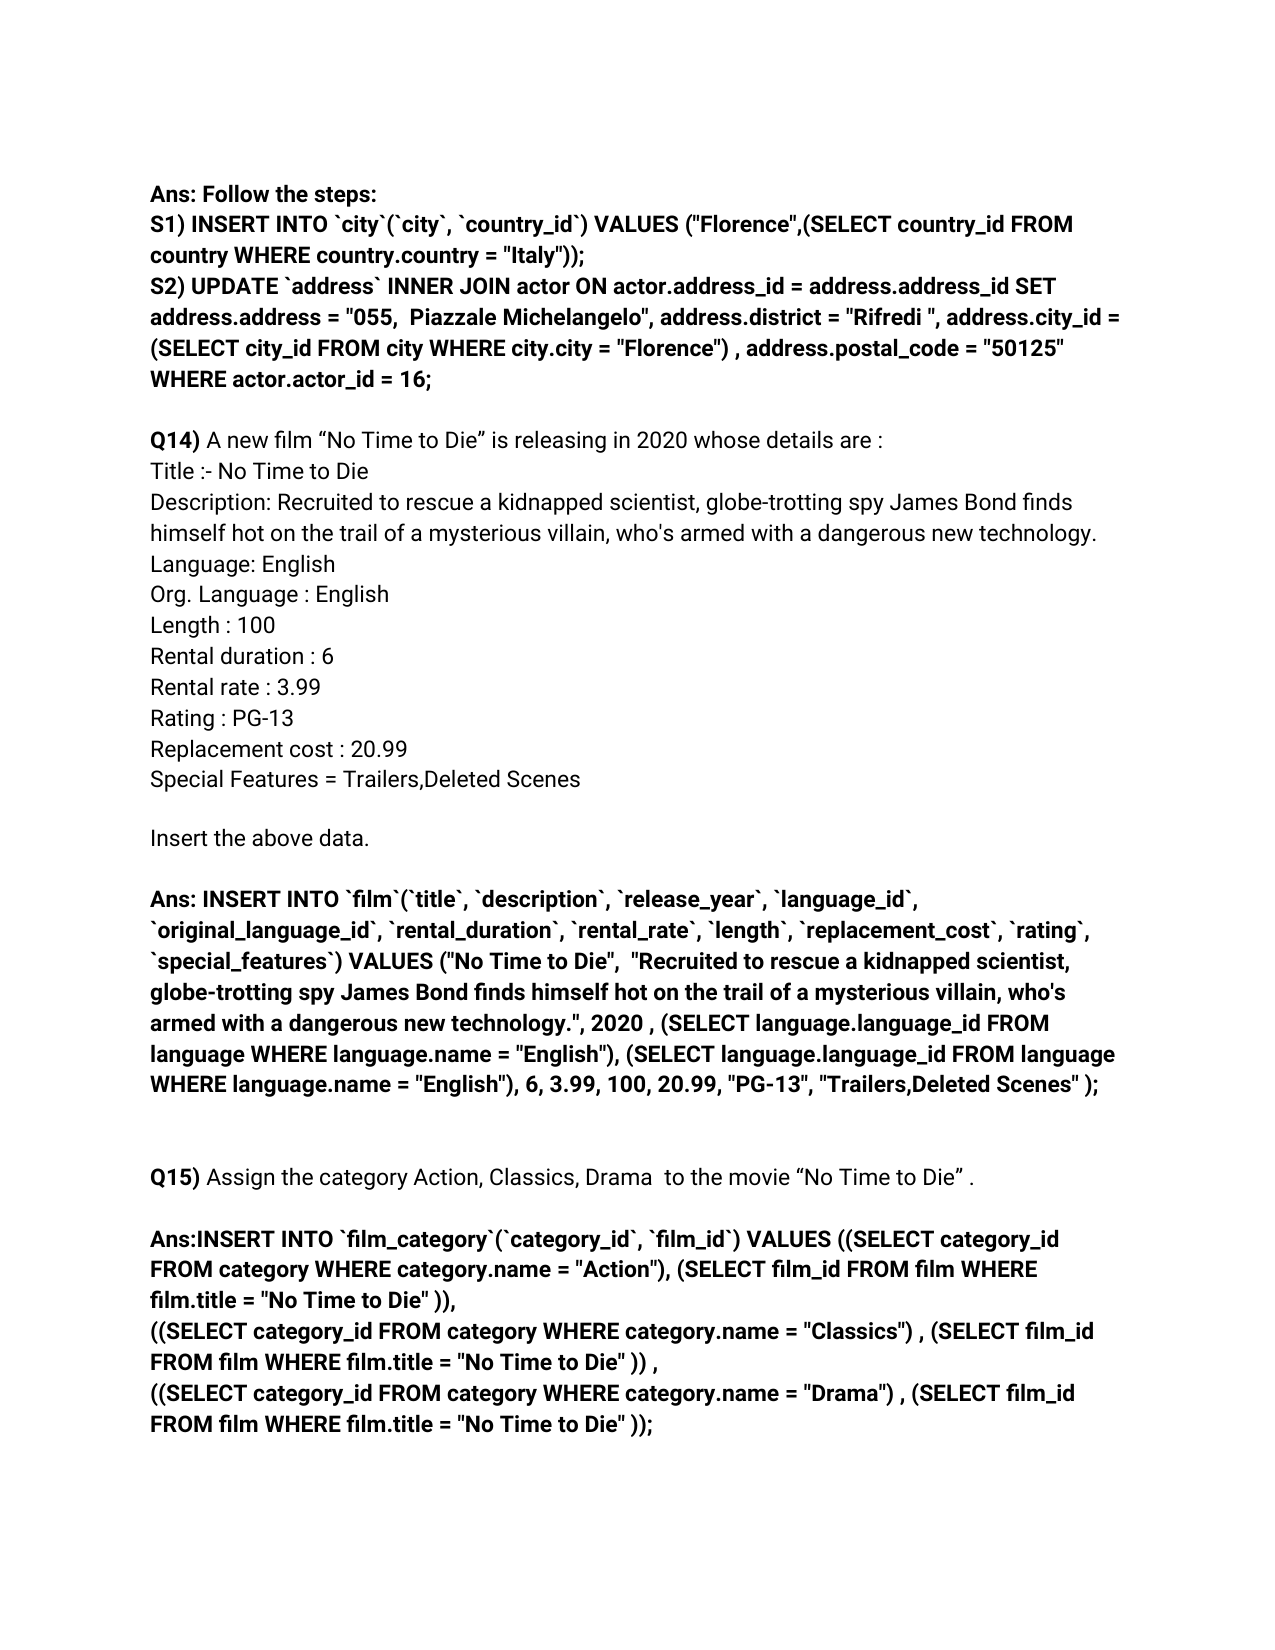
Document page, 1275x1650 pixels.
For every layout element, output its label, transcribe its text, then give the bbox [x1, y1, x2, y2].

text Length : 100 [150, 612, 1125, 639]
text S2) UPDATE `address` INNER JOIN actor ON actor.address_id = address.address_id SET address.address = "055, Piazzale Michelangelo", address.district = "Rifredi ", address.city_id = (SELECT city_id FROM city WHERE city.city = "Florence") , address.postal_code = "50125" WHERE actor.actor_id = 16; [150, 273, 1125, 393]
text Insert the above data. [150, 825, 1125, 852]
text Ans:INSERT INTO `film_category`(`category_id`, `film_id`) VALUES ((SELECT category_id FROM category WHERE category.name = "Action"), (SELECT film_id FROM film WHERE film.title = "No Time to Die" )), [150, 1226, 1125, 1314]
text Ans: INSERT INTO `film`(`title`, `description`, `release_year`, `language_id`, `original_language_id`, `rental_duration`, `rental_rate`, `length`, `replacement_cost`, `rating`, `special_features`) VALUES ("No Time to Die", "Recruited to rescue a kidnapped scientist, globe-trotting spy James Bond finds himself hot on the trail of a mysterious villain, who's armed with a dangerous new technology.", 2020 , (SELECT language.language_id FROM language WHERE language.name = "English"), (SELECT language.language_id FROM language WHERE language.name = "English"), 6, 3.99, 100, 20.99, "PG-13", "Trailers,Deleted Scenes" ); [150, 887, 1125, 1098]
text ((SELECT category_id FROM category WHERE category.name = "Classics") , (SELECT film_id FROM film WHERE film.title = "No Time to Die" )) , [150, 1318, 1125, 1376]
text Rental duration : 6 [150, 643, 1125, 670]
text Description: Recruited to rescue a kidnapped scientist, globe-trotting spy James Bond finds himself hot on the trail of a mysterious villain, who's armed with a dangerous new technology. [150, 489, 1125, 547]
text Rental rate : 3.99 [150, 674, 1125, 701]
text Title :- No Time to Die [150, 458, 1125, 485]
text Q14) A new film “No Time to Die” is releasing in 2020 whose details are : [150, 427, 1125, 454]
text Replacement cost : 20.99 [150, 736, 1125, 763]
text Special Features = Trailers,Deleted Scenes [150, 767, 1125, 793]
text Ans: Follow the steps: [150, 181, 1125, 208]
text Rating : PG-13 [150, 705, 1125, 732]
text Language: English [150, 551, 1125, 578]
text S1) INSERT INTO `city`(`city`, `country_id`) VALUES ("Florence",(SELECT country_id FROM country WHERE country.country = "Italy")); [150, 212, 1125, 269]
text ((SELECT category_id FROM category WHERE category.name = "Drama") , (SELECT film_id FROM film WHERE film.title = "No Time to Die" )); [150, 1380, 1125, 1438]
text Org. Language : English [150, 582, 1125, 608]
text Q15) Assign the category Action, Classics, Drama to the movie “No Time to Die” . [150, 1164, 1125, 1191]
